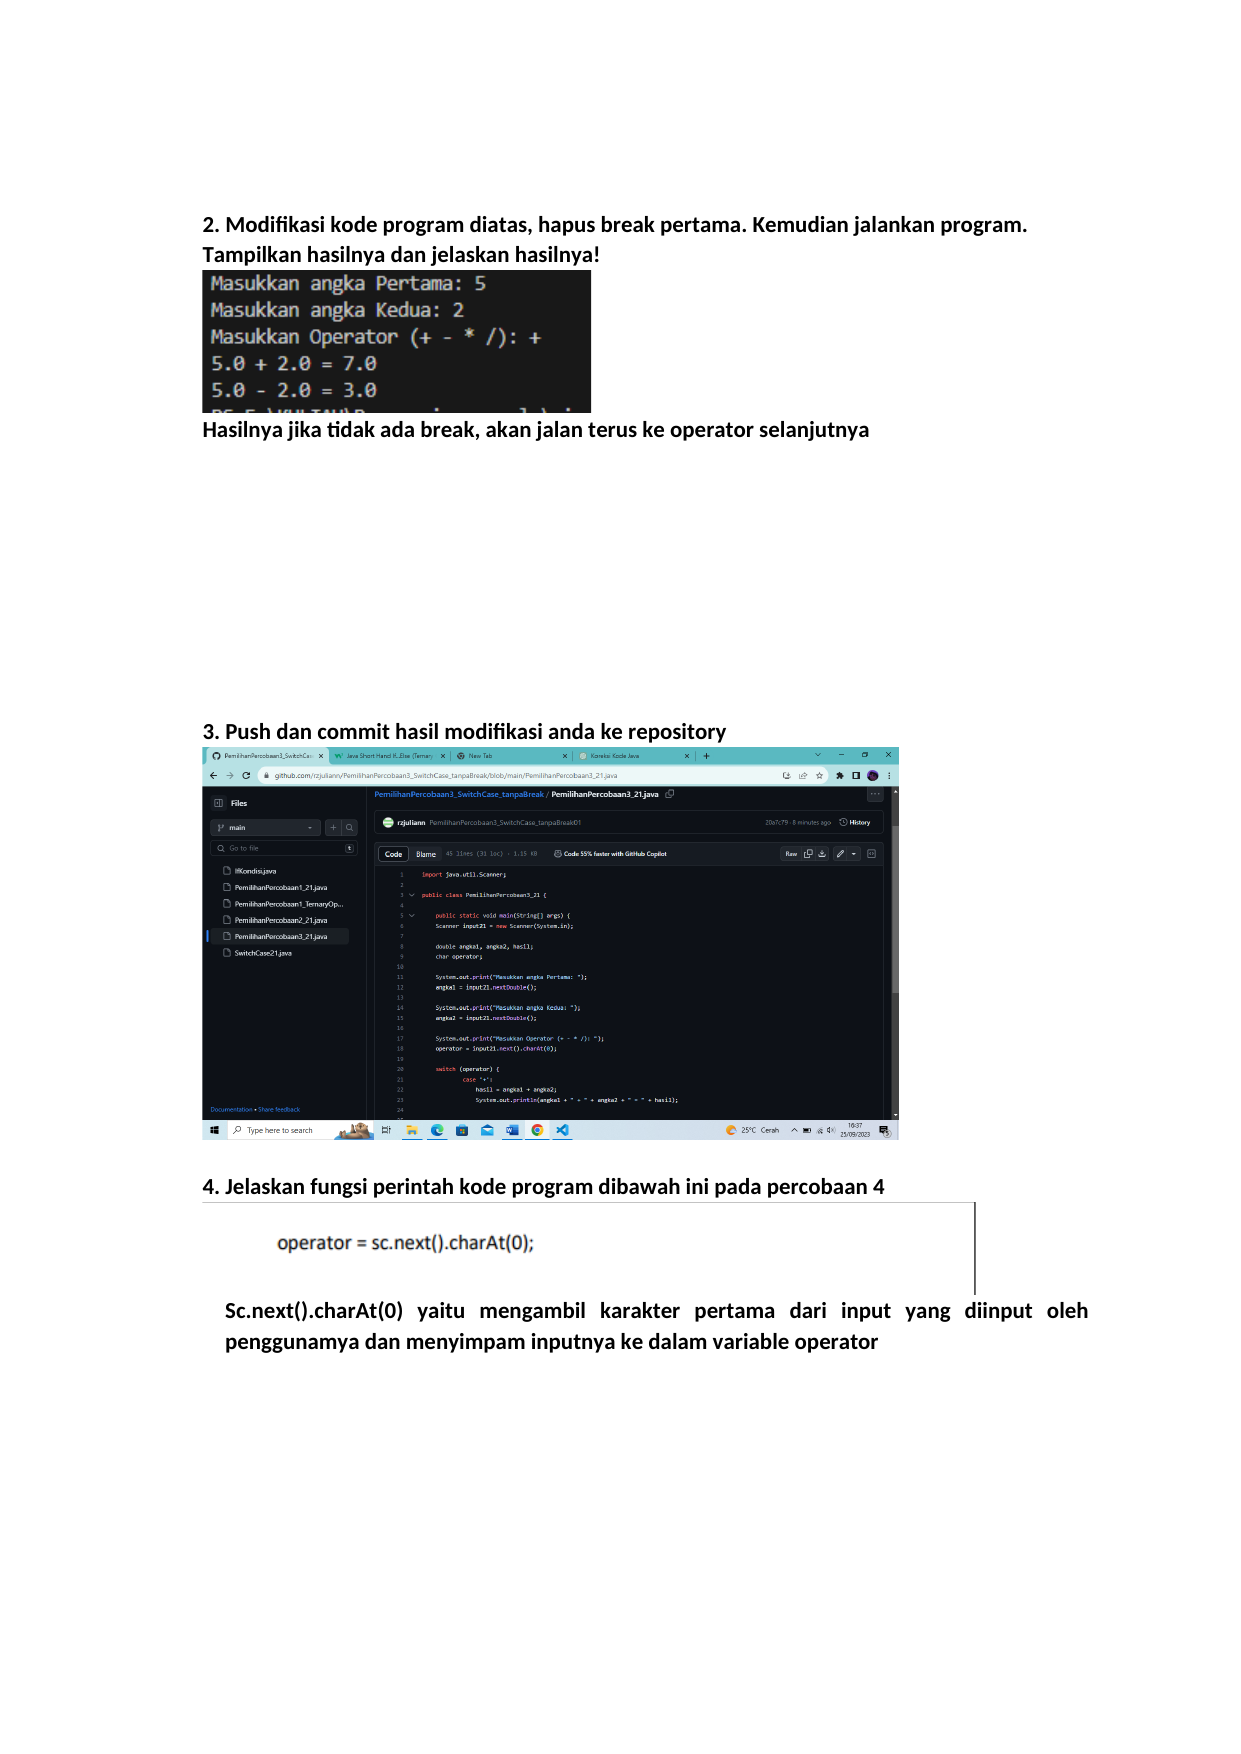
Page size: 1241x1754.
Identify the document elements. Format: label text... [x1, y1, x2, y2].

picture [202, 747, 899, 1140]
picture [202, 270, 592, 413]
list 4. Jelaskan fungsi perintah kode program dibawah ini pada percobaan 4 [202, 1172, 1090, 1200]
picture [202, 1202, 977, 1295]
list Tampilkan hasilnya dan jelaskan hasilnya! [202, 241, 1090, 269]
list 2. Modifikasi kode program diatas, hapus break pertama. Kemudian jalankan program. [202, 210, 1090, 238]
list Hasilnya jika tidak ada break, akan jalan terus ke operator selanjutnya [202, 415, 1090, 443]
list Sc.next().charAt(0) yaitu mengambil karakter pertama dari input yang diinput oleh penggunamya dan menyimpam inputnya ke dalam variable operator [225, 1297, 1090, 1355]
list 3. Push dan commit hasil modifikasi anda ke repository [202, 717, 1090, 745]
